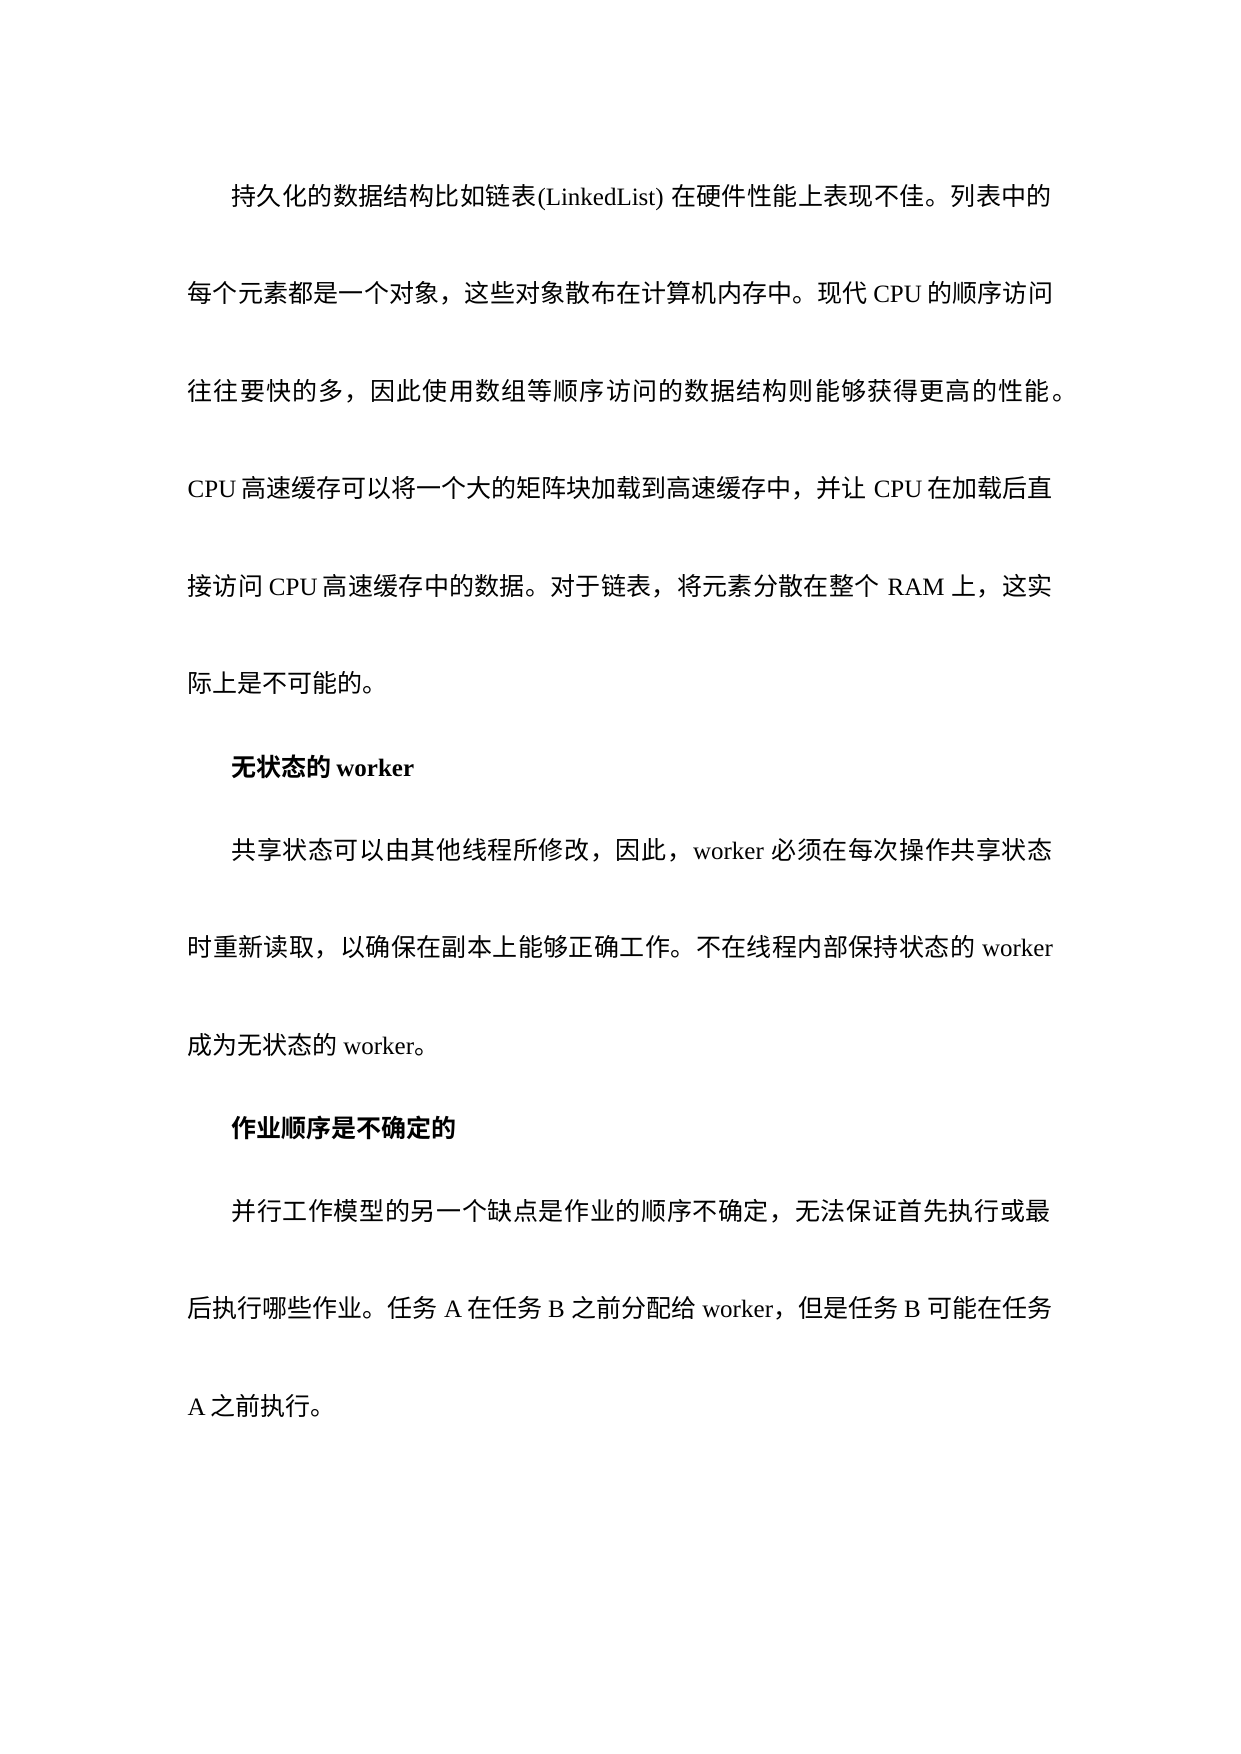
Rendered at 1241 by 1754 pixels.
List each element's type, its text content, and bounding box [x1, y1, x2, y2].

text 作业顺序是不确定的 [187, 1094, 1053, 1159]
text 持久化的数据结构比如链表(LinkedList) 在硬件性能上表现不佳。列表中的每个元素都是一个对象，这些对象散布在计算机内存中。现代CPU的顺序访问往往要快的多，因此使用数组等顺序访问的数据结构则能够获得更高的性能。CPU高速缓存可以将一个大的矩阵块加载到高速缓存中，并让CPU在加载后直接访问CPU高速缓存中的数据。对于链表，将元素分散在整个 RAM 上，这实际上是不可能的。 [187, 162, 1053, 714]
text 无状态的worker [187, 733, 1053, 798]
text 并行工作模型的另一个缺点是作业的顺序不确定，无法保证首先执行或最后执行哪些作业。任务 A 在任务 B 之前分配给 worker，但是任务 B 可能在任务 A 之前执行。 [187, 1177, 1053, 1437]
text 共享状态可以由其他线程所修改，因此，worker 必须在每次操作共享状态时重新读取，以确保在副本上能够正确工作。不在线程内部保持状态的 worker 成为无状态的 worker。 [187, 816, 1053, 1076]
